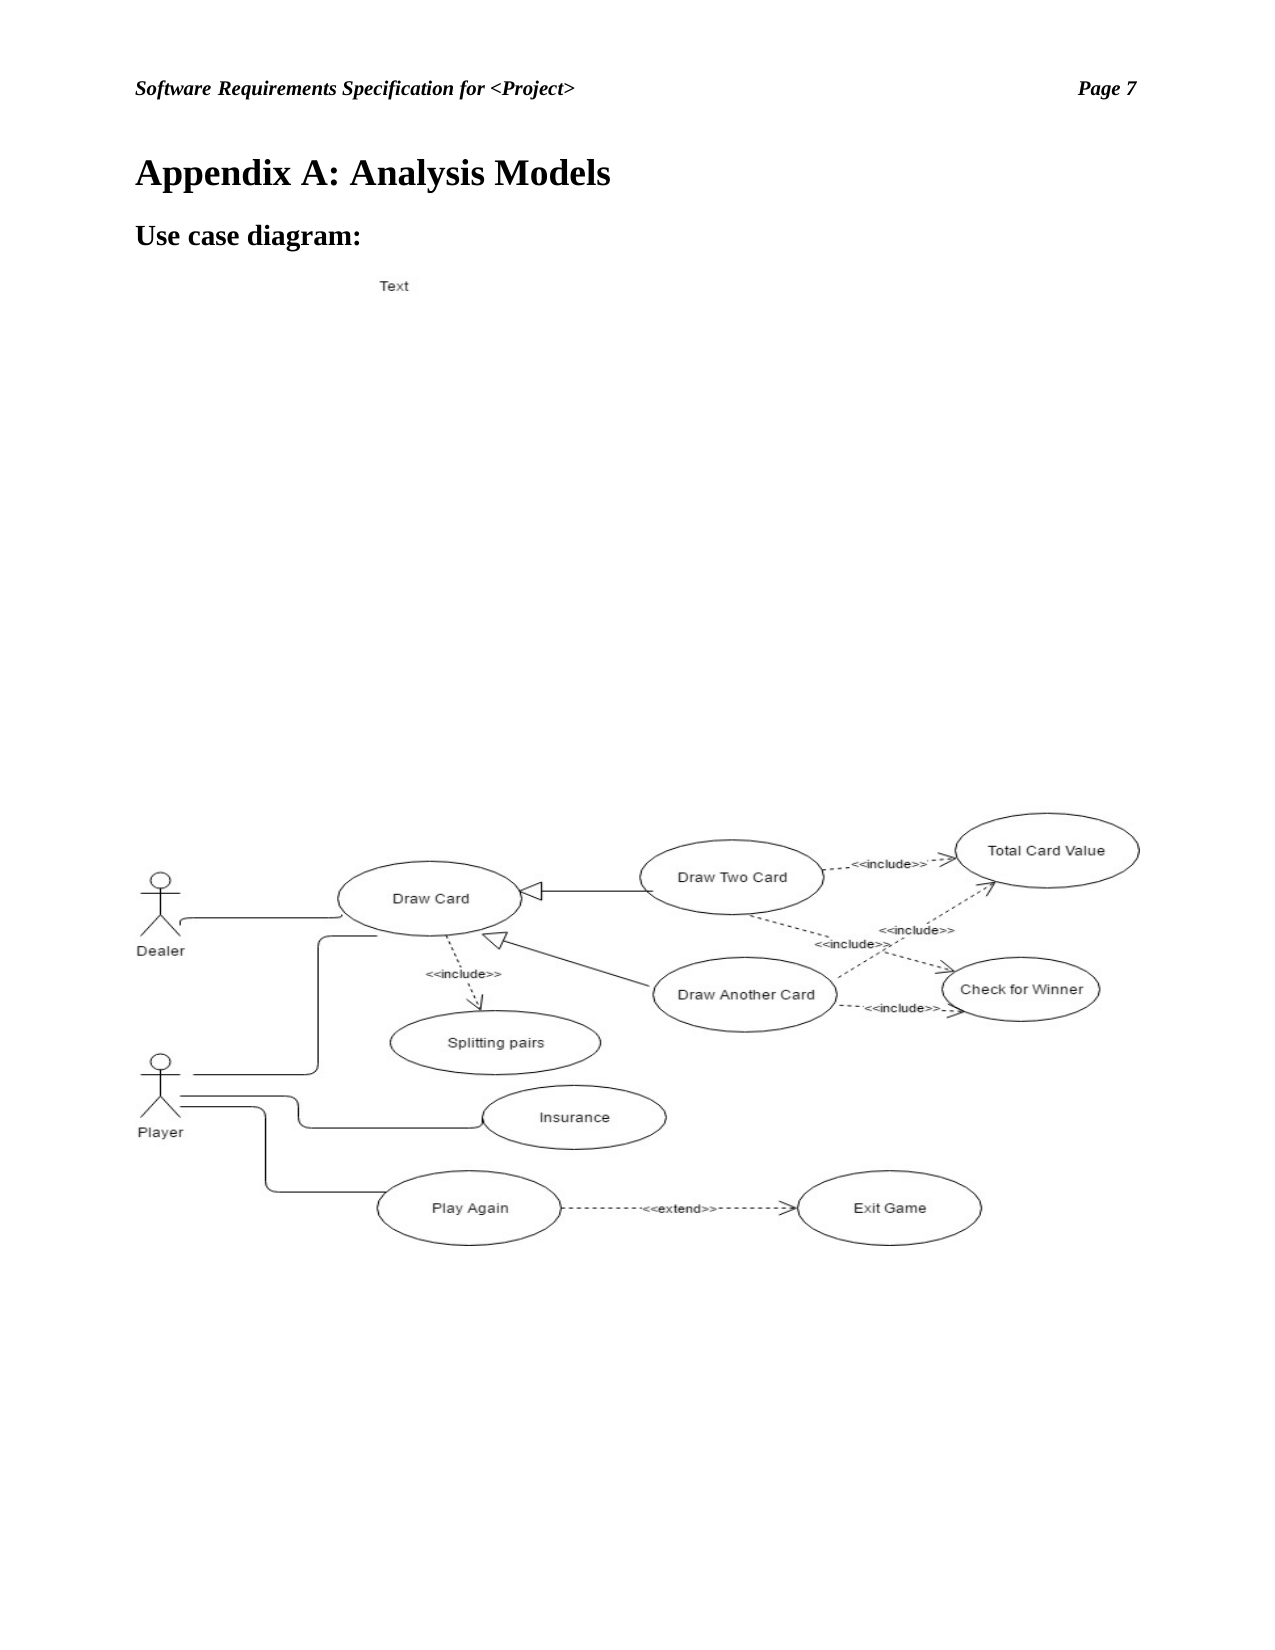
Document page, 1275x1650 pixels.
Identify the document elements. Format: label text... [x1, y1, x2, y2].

text Appendix A: Analysis Models [135, 150, 1140, 193]
text Use case diagram: [135, 218, 1140, 252]
picture [135, 276, 1140, 1246]
